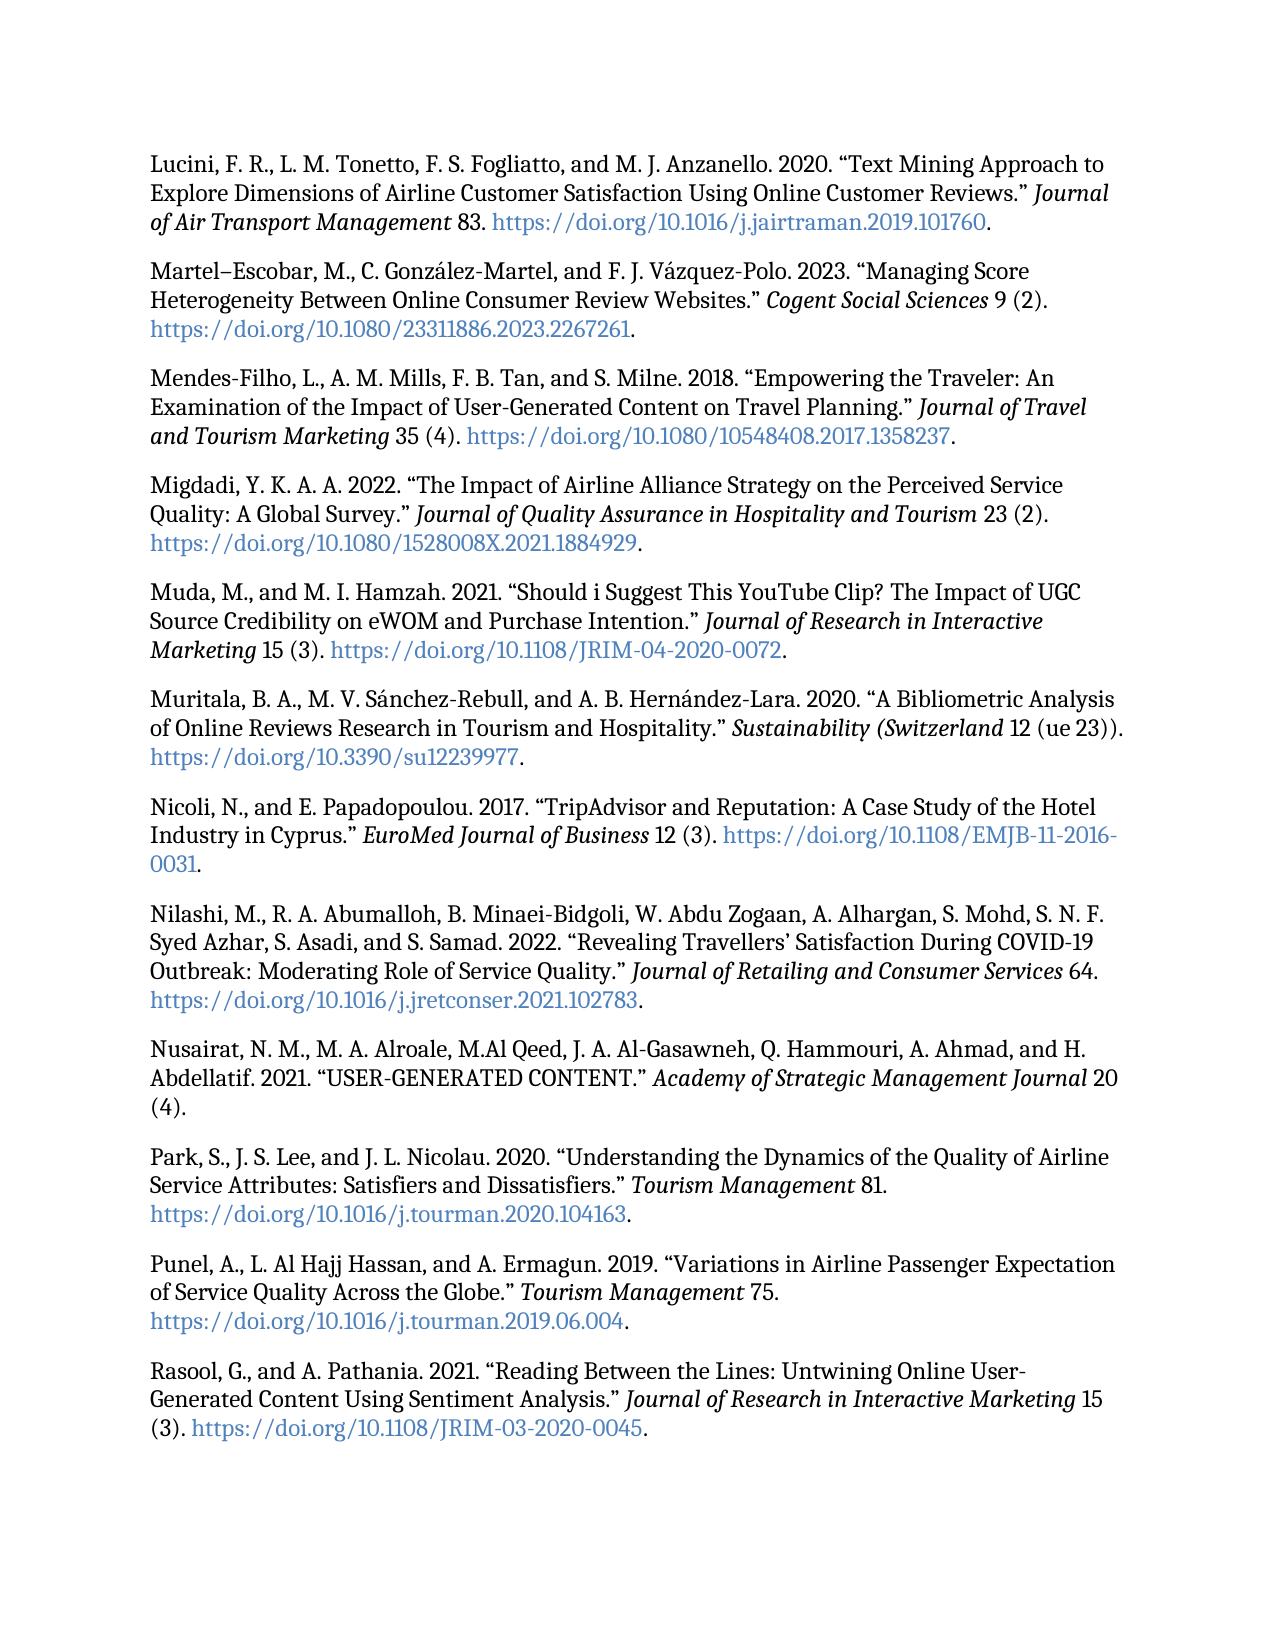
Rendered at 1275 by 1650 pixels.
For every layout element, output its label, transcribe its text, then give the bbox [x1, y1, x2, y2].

text Mendes-Filho, L., A. M. Mills, F. B. Tan, and S. Milne. 2018. “Empowering the Traveler: An Examination of the Impact of User-Generated Content on Travel Planning.” Journal of Travel and Tourism Marketing 35 (4). https://doi.org/10.1080/10548408.2017.1358237. [150, 364, 1125, 450]
text Muda, M., and M. I. Hamzah. 2021. “Should i Suggest This YouTube Clip? The Impact of UGC Source Credibility on eWOM and Purchase Intention.” Journal of Research in Interactive Marketing 15 (3). https://doi.org/10.1108/JRIM-04-2020-0072. [150, 578, 1125, 664]
text Rasool, G., and A. Pathania. 2021. “Reading Between the Lines: Untwining Online User-Generated Content Using Sentiment Analysis.” Journal of Research in Interactive Marketing 15 (3). https://doi.org/10.1108/JRIM-03-2020-0045. [150, 1357, 1125, 1443]
text Migdadi, Y. K. A. A. 2022. “The Impact of Airline Alliance Strategy on the Perceived Service Quality: A Global Survey.” Journal of Quality Assurance in Hospitality and Tourism 23 (2). https://doi.org/10.1080/1528008X.2021.1884929. [150, 471, 1125, 557]
text Punel, A., L. Al Hajj Hassan, and A. Ermagun. 2019. “Variations in Airline Passenger Expectation of Service Quality Across the Globe.” Tourism Management 75. https://doi.org/10.1016/j.tourman.2019.06.004. [150, 1249, 1125, 1336]
text Muritala, B. A., M. V. Sánchez-Rebull, and A. B. Hernández-Lara. 2020. “A Bibliometric Analysis of Online Reviews Research in Tourism and Hospitality.” Sustainability (Switzerland 12 (ue 23)). https://doi.org/10.3390/su12239977. [150, 685, 1125, 772]
text Nilashi, M., R. A. Abumalloh, B. Minaei-Bidgoli, W. Abdu Zogaan, A. Alhargan, S. Mohd, S. N. F. Syed Azhar, S. Asadi, and S. Samad. 2022. “Revealing Travellers’ Satisfaction During COVID-19 Outbreak: Moderating Role of Service Quality.” Journal of Retailing and Consumer Services 64. https://doi.org/10.1016/j.jretconser.2021.102783. [150, 899, 1125, 1014]
text Park, S., J. S. Lee, and J. L. Nicolau. 2020. “Understanding the Dynamics of the Quality of Airline Service Attributes: Satisfiers and Dissatisfiers.” Tourism Management 81. https://doi.org/10.1016/j.tourman.2020.104163. [150, 1142, 1125, 1229]
text Nusairat, N. M., M. A. Alroale, M.Al Qeed, J. A. Al-Gasawneh, Q. Hammouri, A. Ahmad, and H. Abdellatif. 2021. “USER-GENERATED CONTENT.” Academy of Strategic Management Journal 20 (4). [150, 1035, 1125, 1122]
text Nicoli, N., and E. Papadopoulou. 2017. “TripAdvisor and Reputation: A Case Study of the Hotel Industry in Cyprus.” EuroMed Journal of Business 12 (3). https://doi.org/10.1108/EMJB-11-2016-0031. [150, 792, 1125, 879]
text Martel–Escobar, M., C. González-Martel, and F. J. Vázquez-Polo. 2023. “Managing Score Heterogeneity Between Online Consumer Review Websites.” Cogent Social Sciences 9 (2). https://doi.org/10.1080/23311886.2023.2267261. [150, 257, 1125, 343]
text Lucini, F. R., L. M. Tonetto, F. S. Fogliatto, and M. J. Anzanello. 2020. “Text Mining Approach to Explore Dimensions of Airline Customer Satisfaction Using Online Customer Reviews.” Journal of Air Transport Management 83. https://doi.org/10.1016/j.jairtraman.2019.101760. [150, 150, 1125, 236]
